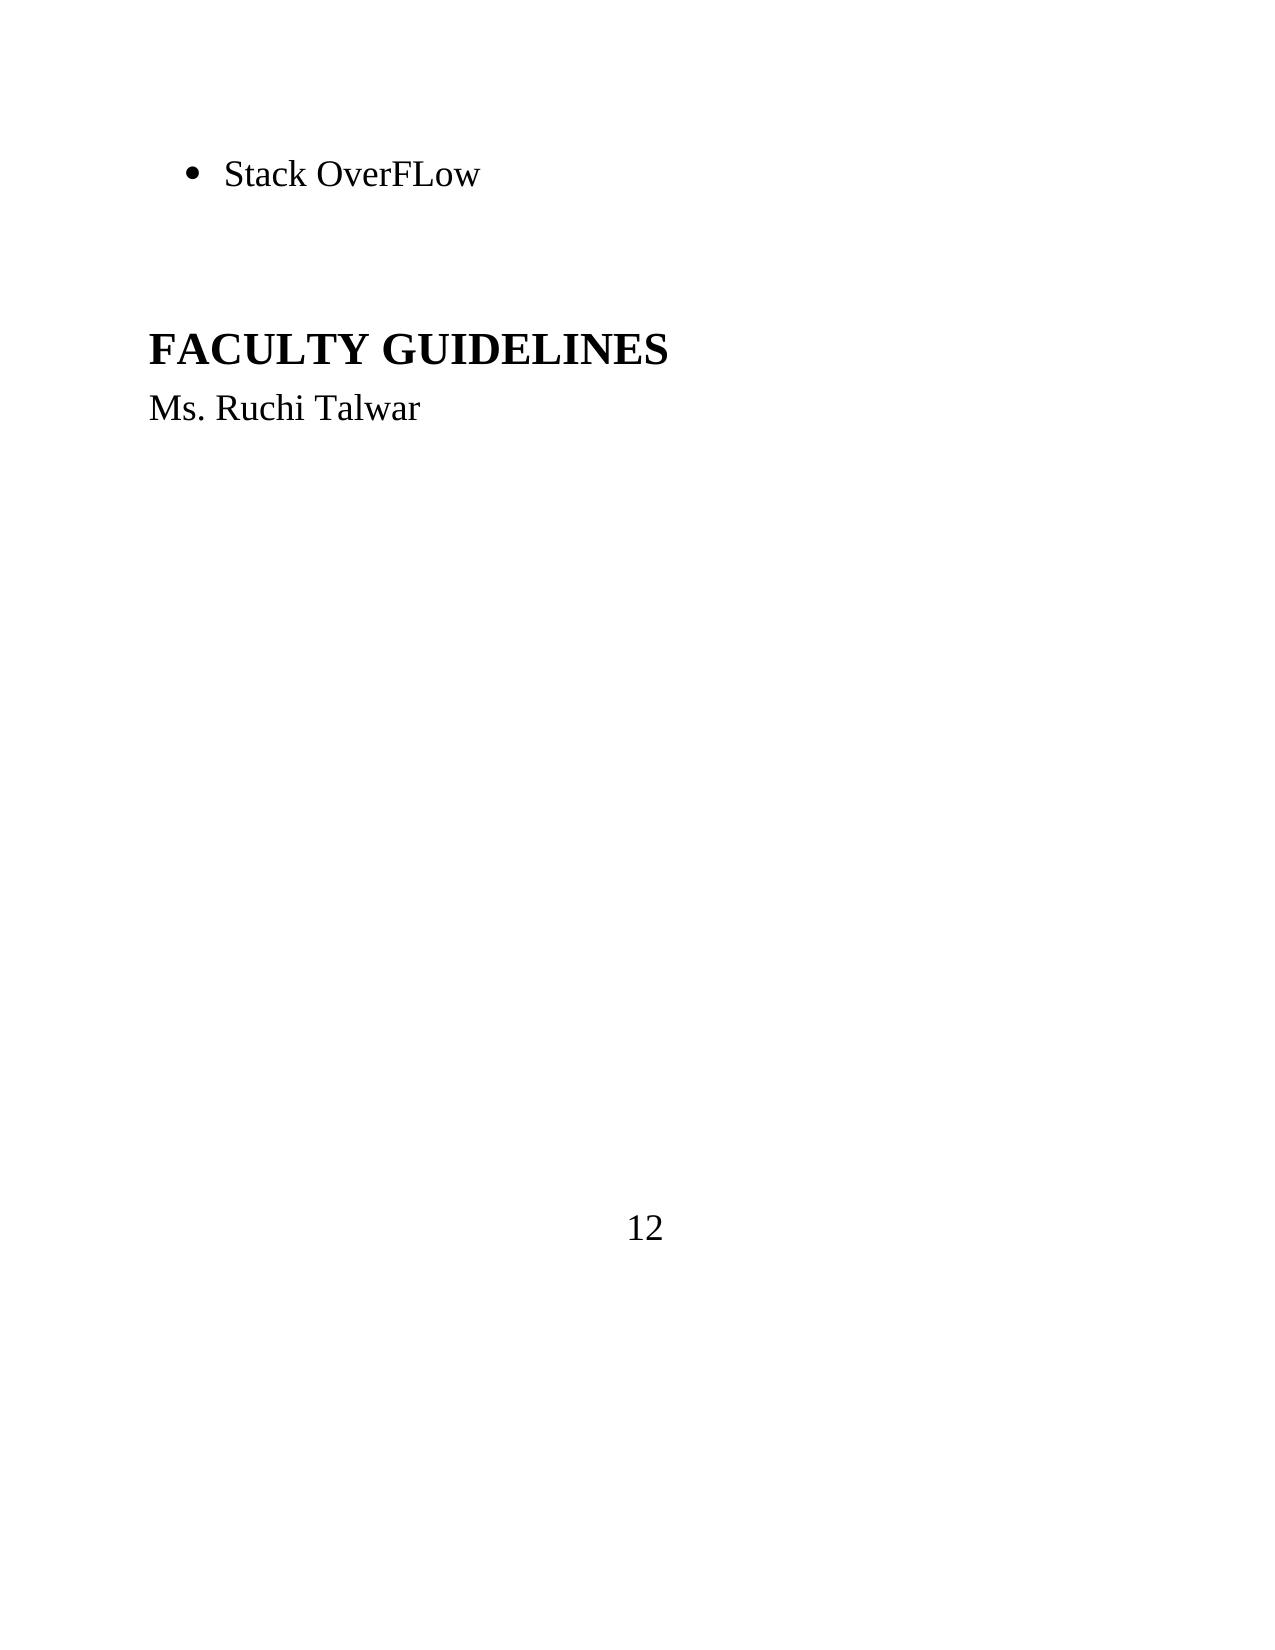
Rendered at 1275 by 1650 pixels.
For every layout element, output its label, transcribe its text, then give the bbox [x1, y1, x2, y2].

text Ms. Ruchi Talwar [148, 386, 1139, 429]
text 12 [150, 1205, 1139, 1248]
list Stack OverFLow [186, 151, 1139, 194]
text FACULTY GUIDELINES [148, 322, 1139, 375]
